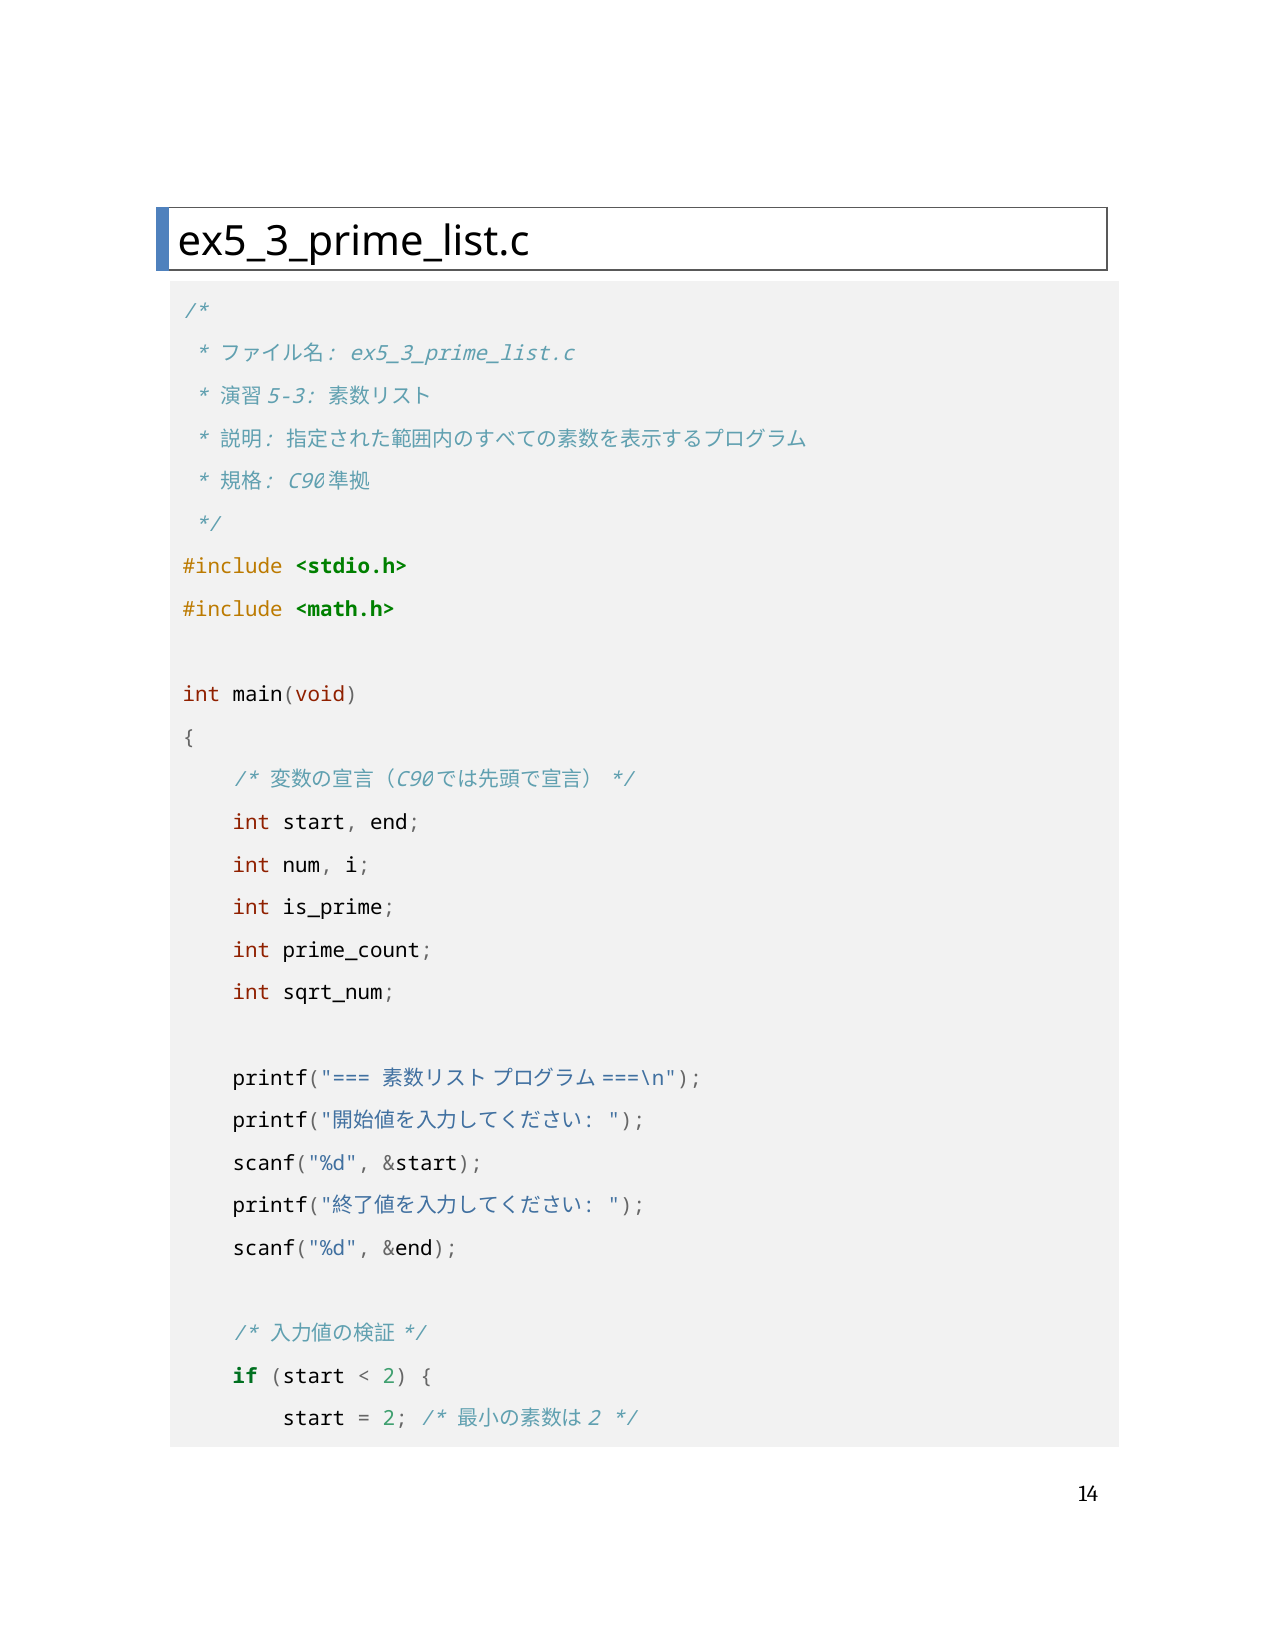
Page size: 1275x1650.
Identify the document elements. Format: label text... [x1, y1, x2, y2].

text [183, 294, 1106, 1434]
subtitle ex5_3_prime_list.c [169, 208, 1106, 269]
